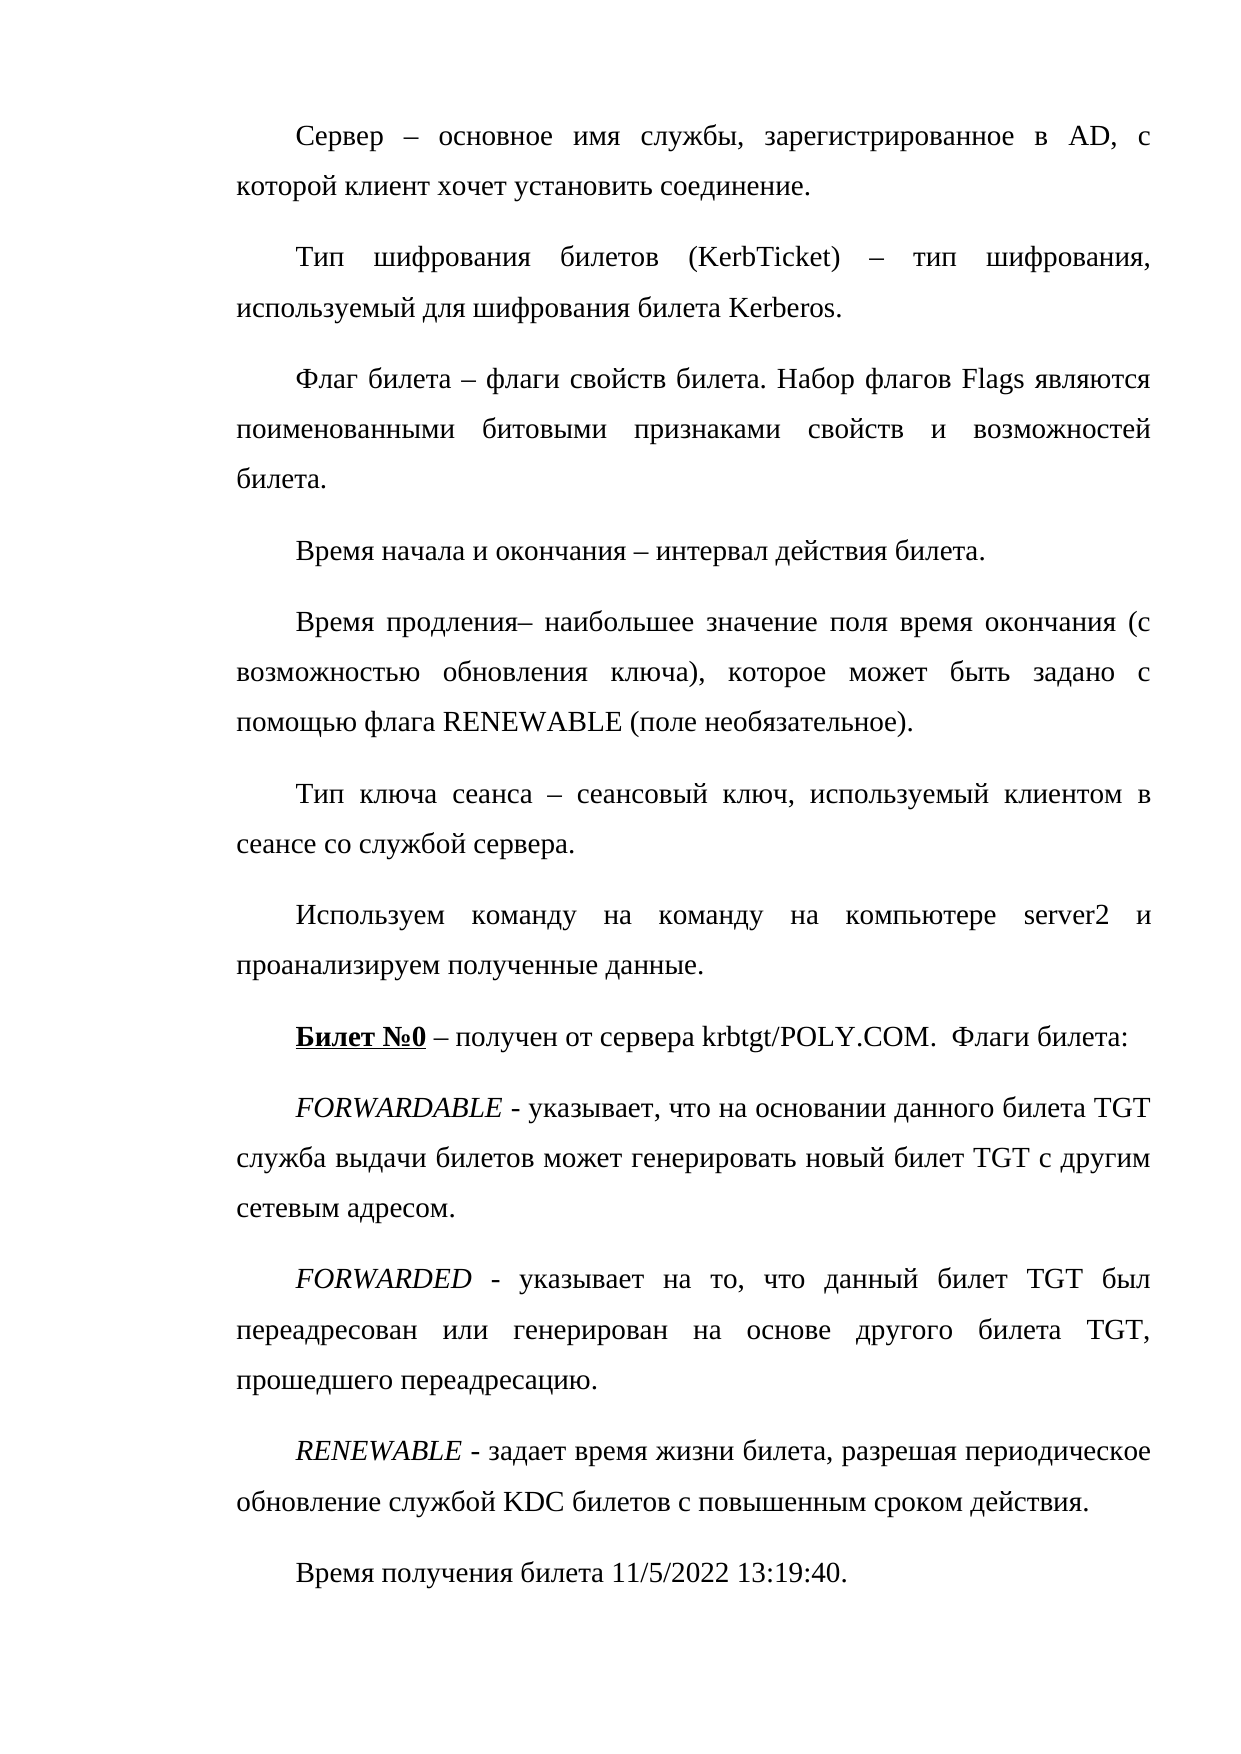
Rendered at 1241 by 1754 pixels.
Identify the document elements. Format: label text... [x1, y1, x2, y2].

text Билет №0 – получен от сервера krbtgt/POLY.COM. Флаги билета: [236, 1019, 1152, 1052]
text Флаг билета – флаги свойств билета. Набор флагов Flags являются поименованными битовыми признаками свойств и возможностей билета. [236, 361, 1152, 495]
text RENEWABLE - задает время жизни билета, разрешая периодическое обновление службой KDC билетов с повышенным сроком действия. [236, 1433, 1152, 1517]
text Время продления– наибольшее значение поля время окончания (с возможностью обновления ключа), которое может быть задано с помощью флага RENEWABLE (поле необязательное). [236, 604, 1152, 738]
text FORWARDABLE - указывает, что на основании данного билета TGT служба выдачи билетов может генерировать новый билет TGT с другим сетевым адресом. [236, 1090, 1152, 1224]
text Тип шифрования билетов (KerbTicket) – тип шифрования, используемый для шифрования билета Kerberos. [236, 239, 1152, 323]
text Сервер – основное имя службы, зарегистрированное в AD, с которой клиент хочет установить соединение. [236, 118, 1152, 202]
text Используем команду на команду на компьютере server2 и проанализируем полученные данные. [236, 897, 1152, 981]
text Тип ключа сеанса – сеансовый ключ, используемый клиентом в сеансе со службой сервера. [236, 776, 1152, 859]
text FORWARDED - указывает на то, что данный билет TGT был переадресован или генерирован на основе другого билета TGT, прошедшего переадресацию. [236, 1262, 1152, 1396]
text Время получения билета 11/5/2022 13:19:40. [236, 1555, 1152, 1588]
text Время начала и окончания – интервал действия билета. [236, 533, 1152, 566]
